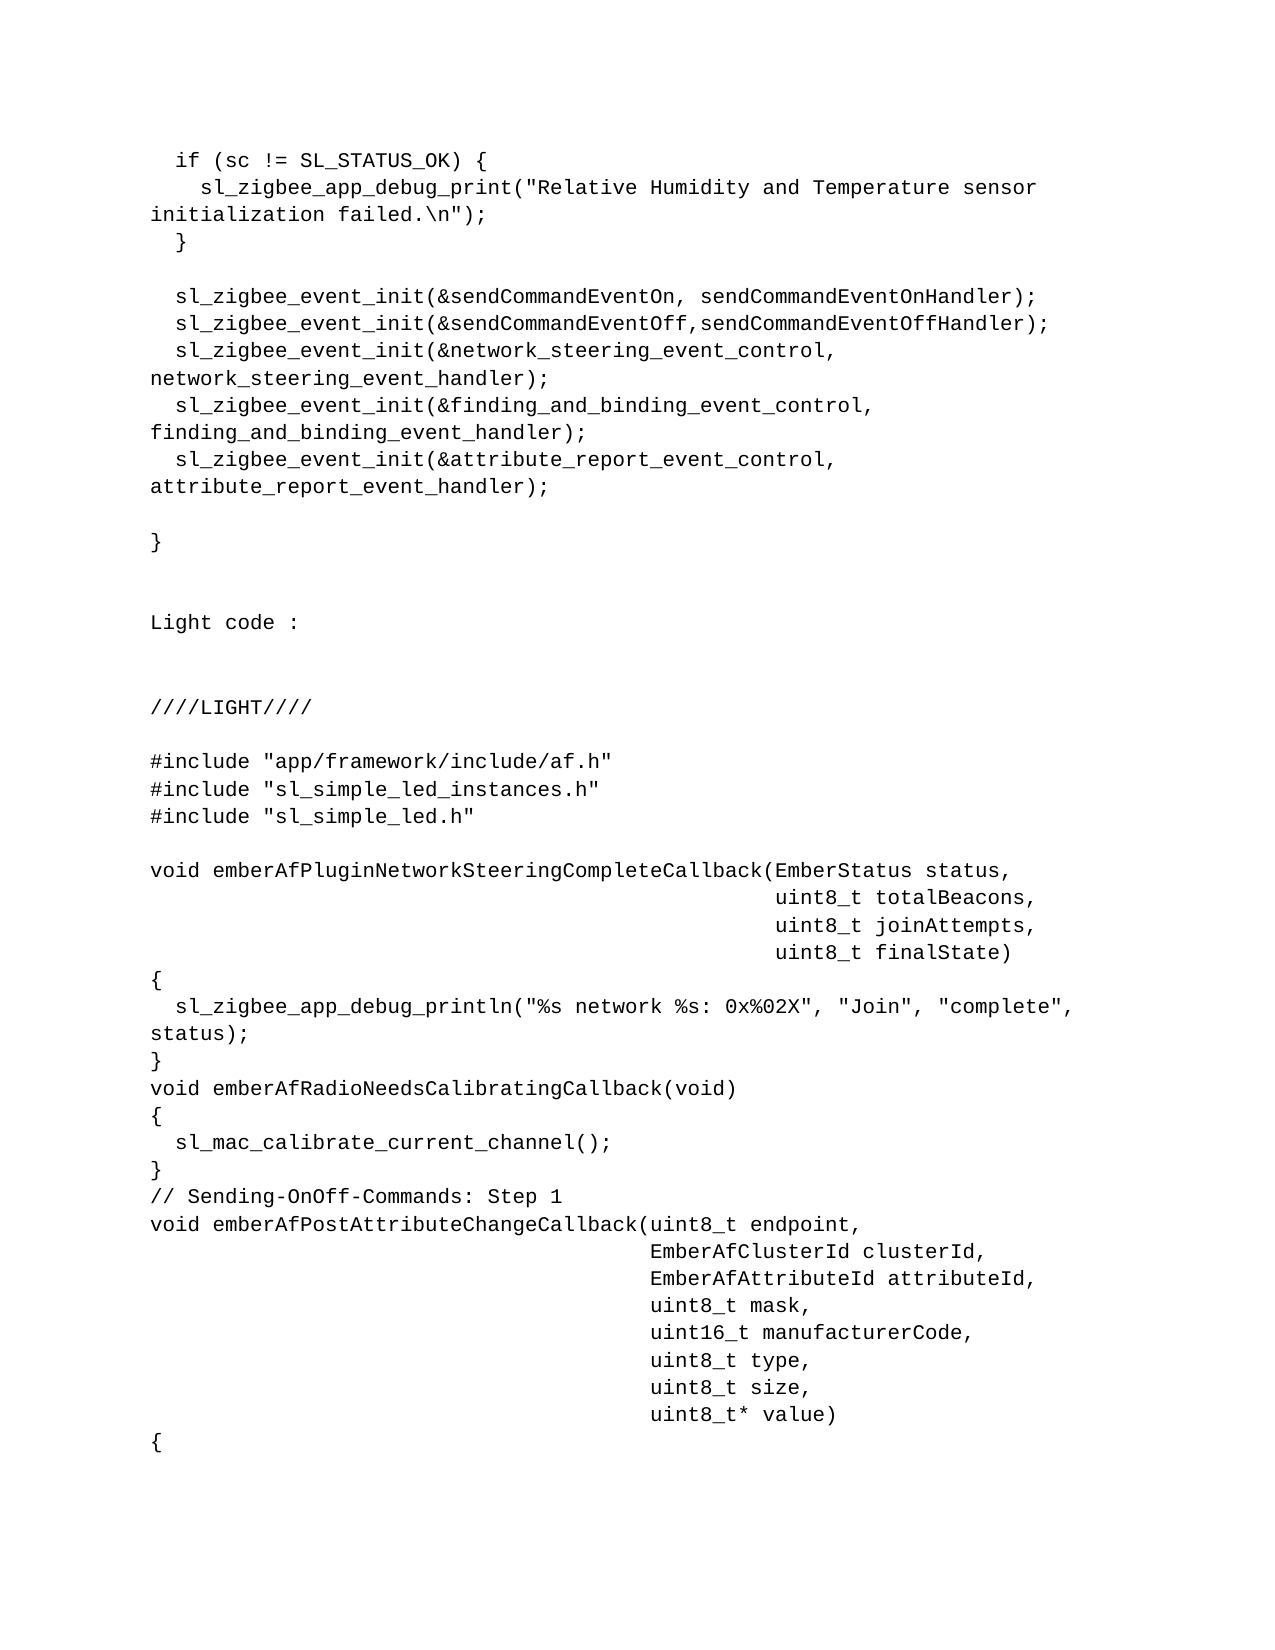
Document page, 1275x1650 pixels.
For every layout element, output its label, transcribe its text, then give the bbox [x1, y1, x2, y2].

text uint8_t finalState) [150, 942, 1125, 965]
text uint16_t manufacturerCode, [150, 1322, 1125, 1346]
text } [150, 1159, 1125, 1183]
text uint8_t* value) [150, 1404, 1125, 1428]
text uint8_t type, [150, 1349, 1125, 1373]
text void emberAfPostAttributeChangeCallback(uint8_t endpoint, [150, 1214, 1125, 1237]
text sl_zigbee_event_init(&finding_and_binding_event_control, finding_and_binding_event_handler); [150, 395, 1125, 446]
text sl_zigbee_event_init(&sendCommandEventOn, sendCommandEventOnHandler); [150, 286, 1125, 309]
text #include "app/framework/include/af.h" [150, 751, 1125, 775]
text } [150, 1051, 1125, 1074]
text } Light code : [150, 531, 1125, 693]
text { [150, 1105, 1125, 1128]
text #include "sl_simple_led.h" [150, 806, 1125, 829]
text } [150, 232, 1125, 255]
text sl_zigbee_app_debug_println("%s network %s: 0x%02X", "Join", "complete", status); [150, 996, 1125, 1047]
text uint8_t mask, [150, 1295, 1125, 1319]
text sl_mac_calibrate_current_channel(); [150, 1132, 1125, 1156]
text { [150, 1431, 1125, 1455]
text sl_zigbee_app_debug_print("Relative Humidity and Temperature sensor initialization failed.\n"); [150, 177, 1125, 228]
text #include "sl_simple_led_instances.h" [150, 779, 1125, 802]
text uint8_t joinAttempts, [150, 914, 1125, 938]
text uint8_t size, [150, 1377, 1125, 1400]
text // Sending-OnOff-Commands: Step 1 [150, 1186, 1125, 1210]
text EmberAfClusterId clusterId, [150, 1241, 1125, 1264]
text sl_zigbee_event_init(&sendCommandEventOff,sendCommandEventOffHandler); [150, 313, 1125, 337]
text EmberAfAttributeId attributeId, [150, 1268, 1125, 1292]
text ////LIGHT//// [150, 697, 1125, 721]
text void emberAfPluginNetworkSteeringCompleteCallback(EmberStatus status, [150, 860, 1125, 884]
text { [150, 969, 1125, 993]
text uint8_t totalBeacons, [150, 887, 1125, 911]
text sl_zigbee_event_init(&network_steering_event_control, network_steering_event_handler); [150, 340, 1125, 391]
text sl_zigbee_event_init(&attribute_report_event_control, attribute_report_event_handler); [150, 449, 1125, 500]
text void emberAfRadioNeedsCalibratingCallback(void) [150, 1078, 1125, 1101]
text if (sc != SL_STATUS_OK) { [150, 150, 1125, 174]
